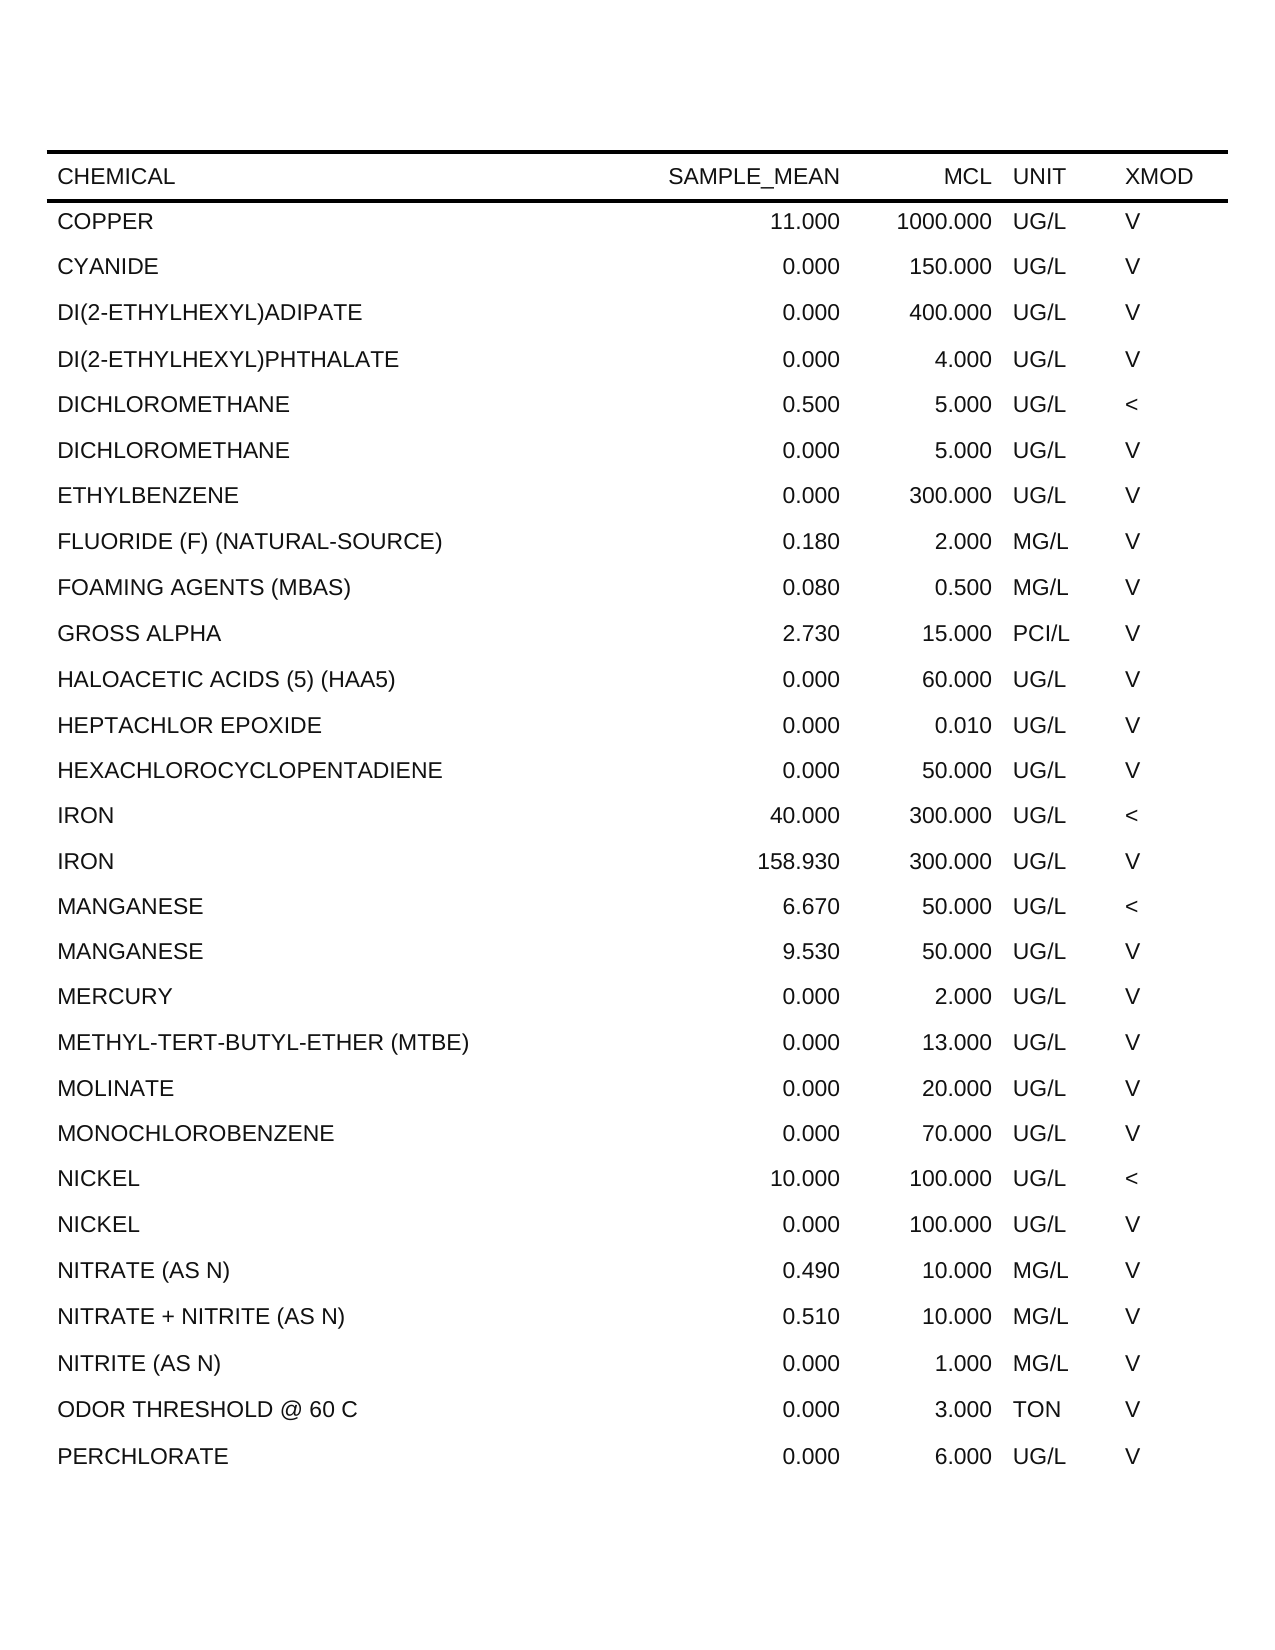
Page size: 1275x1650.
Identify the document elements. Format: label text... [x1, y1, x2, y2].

table_cell 13.000 [850, 1019, 1002, 1066]
table_cell V [1114, 427, 1228, 472]
table_cell 0.000 [638, 1386, 850, 1433]
table_cell UG/L [1002, 974, 1114, 1019]
table_cell 50.000 [850, 884, 1002, 929]
table_cell MANGANESE [47, 929, 638, 974]
table_cell NICKEL [47, 1201, 638, 1246]
table_cell IRON [47, 838, 638, 883]
table_cell 0.000 [638, 427, 850, 472]
table_cell 150.000 [850, 244, 1002, 289]
table_cell UG/L [1002, 1111, 1114, 1156]
table_cell V [1114, 748, 1228, 793]
table_cell 100.000 [850, 1156, 1002, 1201]
table_cell 1000.000 [850, 203, 1002, 244]
table_header UNIT [1002, 154, 1114, 198]
table_cell 1.000 [850, 1340, 1002, 1386]
table_cell 300.000 [850, 793, 1002, 838]
table_cell ETHYLBENZENE [47, 473, 638, 518]
table_cell 0.490 [638, 1246, 850, 1293]
table_cell 4.000 [850, 336, 1002, 382]
table_cell 2.000 [850, 518, 1002, 564]
table_cell 11.000 [638, 203, 850, 244]
table_header SAMPLE_MEAN [638, 154, 850, 198]
table_cell UG/L [1002, 884, 1114, 929]
table_cell MANGANESE [47, 884, 638, 929]
table_cell 15.000 [850, 611, 1002, 656]
table_header XMOD [1114, 154, 1228, 198]
table_cell < [1114, 793, 1228, 838]
table_cell 0.500 [850, 564, 1002, 611]
table_cell 400.000 [850, 289, 1002, 336]
table_cell 0.000 [638, 289, 850, 336]
table_cell NITRITE (AS N) [47, 1340, 638, 1386]
table_cell V [1114, 838, 1228, 883]
table_cell V [1114, 336, 1228, 382]
table_cell V [1114, 1019, 1228, 1066]
table_cell V [1114, 1386, 1228, 1433]
table_cell < [1114, 1156, 1228, 1201]
table_cell UG/L [1002, 473, 1114, 518]
table_cell 40.000 [638, 793, 850, 838]
table_cell NITRATE + NITRITE (AS N) [47, 1293, 638, 1339]
table_cell 300.000 [850, 838, 1002, 883]
table_cell METHYL-TERT-BUTYL-ETHER (MTBE) [47, 1019, 638, 1066]
table_cell COPPER [47, 203, 638, 244]
table_cell 50.000 [850, 929, 1002, 974]
table_cell 0.000 [638, 1340, 850, 1386]
table_cell V [1114, 929, 1228, 974]
table_cell UG/L [1002, 244, 1114, 289]
table_cell V [1114, 1433, 1228, 1478]
table_cell 0.000 [638, 473, 850, 518]
table_cell 50.000 [850, 748, 1002, 793]
table_cell MG/L [1002, 1340, 1114, 1386]
table_cell 70.000 [850, 1111, 1002, 1156]
table_cell TON [1002, 1386, 1114, 1433]
table_cell 158.930 [638, 838, 850, 883]
table_cell 60.000 [850, 656, 1002, 703]
table_cell V [1114, 244, 1228, 289]
table_cell 6.670 [638, 884, 850, 929]
table_cell PCI/L [1002, 611, 1114, 656]
table_cell 20.000 [850, 1066, 1002, 1111]
table_cell HALOACETIC ACIDS (5) (HAA5) [47, 656, 638, 703]
table_cell 5.000 [850, 382, 1002, 427]
table_cell UG/L [1002, 1066, 1114, 1111]
table_cell 0.510 [638, 1293, 850, 1339]
table_cell V [1114, 518, 1228, 564]
table_cell V [1114, 203, 1228, 244]
table_cell MG/L [1002, 1246, 1114, 1293]
table_cell 0.000 [638, 703, 850, 748]
table_cell 0.000 [638, 336, 850, 382]
table_cell V [1114, 564, 1228, 611]
table_cell FLUORIDE (F) (NATURAL-SOURCE) [47, 518, 638, 564]
table_cell MG/L [1002, 564, 1114, 611]
table_cell 0.000 [638, 748, 850, 793]
table_cell UG/L [1002, 203, 1114, 244]
table_cell HEPTACHLOR EPOXIDE [47, 703, 638, 748]
table_cell V [1114, 703, 1228, 748]
table_cell UG/L [1002, 838, 1114, 883]
table_cell V [1114, 656, 1228, 703]
table_cell 2.730 [638, 611, 850, 656]
table_cell 0.000 [638, 974, 850, 1019]
table_cell 10.000 [638, 1156, 850, 1201]
table_cell UG/L [1002, 929, 1114, 974]
table_cell MOLINATE [47, 1066, 638, 1111]
table_cell 3.000 [850, 1386, 1002, 1433]
table_cell DI(2-ETHYLHEXYL)ADIPATE [47, 289, 638, 336]
table_cell 9.530 [638, 929, 850, 974]
table_cell IRON [47, 793, 638, 838]
table_cell MG/L [1002, 1293, 1114, 1339]
table_cell V [1114, 1340, 1228, 1386]
table_cell UG/L [1002, 1201, 1114, 1246]
table_cell V [1114, 611, 1228, 656]
table_cell 0.000 [638, 1201, 850, 1246]
table_cell 0.500 [638, 382, 850, 427]
table_cell 6.000 [850, 1433, 1002, 1478]
table_cell CYANIDE [47, 244, 638, 289]
table_cell UG/L [1002, 703, 1114, 748]
table_cell 300.000 [850, 473, 1002, 518]
table_cell V [1114, 1066, 1228, 1111]
table_cell V [1114, 1246, 1228, 1293]
table_cell 10.000 [850, 1293, 1002, 1339]
table_cell GROSS ALPHA [47, 611, 638, 656]
table_cell UG/L [1002, 793, 1114, 838]
table_cell < [1114, 382, 1228, 427]
table_cell DICHLOROMETHANE [47, 382, 638, 427]
table_cell 10.000 [850, 1246, 1002, 1293]
table_cell V [1114, 473, 1228, 518]
table_cell FOAMING AGENTS (MBAS) [47, 564, 638, 611]
table_cell UG/L [1002, 427, 1114, 472]
table_cell MERCURY [47, 974, 638, 1019]
table_cell V [1114, 1293, 1228, 1339]
table_cell MONOCHLOROBENZENE [47, 1111, 638, 1156]
table_cell UG/L [1002, 1156, 1114, 1201]
table_cell UG/L [1002, 1019, 1114, 1066]
table_cell UG/L [1002, 1433, 1114, 1478]
table_cell MG/L [1002, 518, 1114, 564]
table_cell V [1114, 1201, 1228, 1246]
table_cell < [1114, 884, 1228, 929]
table_cell UG/L [1002, 656, 1114, 703]
table_header CHEMICAL [47, 154, 638, 198]
table_cell 0.000 [638, 656, 850, 703]
table_cell ODOR THRESHOLD @ 60 C [47, 1386, 638, 1433]
table_cell V [1114, 289, 1228, 336]
table_cell 0.000 [638, 1066, 850, 1111]
table_cell UG/L [1002, 382, 1114, 427]
table_cell DICHLOROMETHANE [47, 427, 638, 472]
table_cell UG/L [1002, 336, 1114, 382]
table_cell 5.000 [850, 427, 1002, 472]
table_cell DI(2-ETHYLHEXYL)PHTHALATE [47, 336, 638, 382]
table_cell V [1114, 1111, 1228, 1156]
table_cell HEXACHLOROCYCLOPENTADIENE [47, 748, 638, 793]
table_cell 0.000 [638, 1433, 850, 1478]
table_cell NITRATE (AS N) [47, 1246, 638, 1293]
table_cell 0.010 [850, 703, 1002, 748]
table_cell 0.000 [638, 1111, 850, 1156]
table_cell 2.000 [850, 974, 1002, 1019]
table_cell UG/L [1002, 748, 1114, 793]
table_cell UG/L [1002, 289, 1114, 336]
table_cell 0.080 [638, 564, 850, 611]
table_cell PERCHLORATE [47, 1433, 638, 1478]
table_cell 0.180 [638, 518, 850, 564]
table_cell 0.000 [638, 1019, 850, 1066]
table_header MCL [850, 154, 1002, 198]
table_cell V [1114, 974, 1228, 1019]
table_cell NICKEL [47, 1156, 638, 1201]
table_cell 0.000 [638, 244, 850, 289]
table_cell 100.000 [850, 1201, 1002, 1246]
